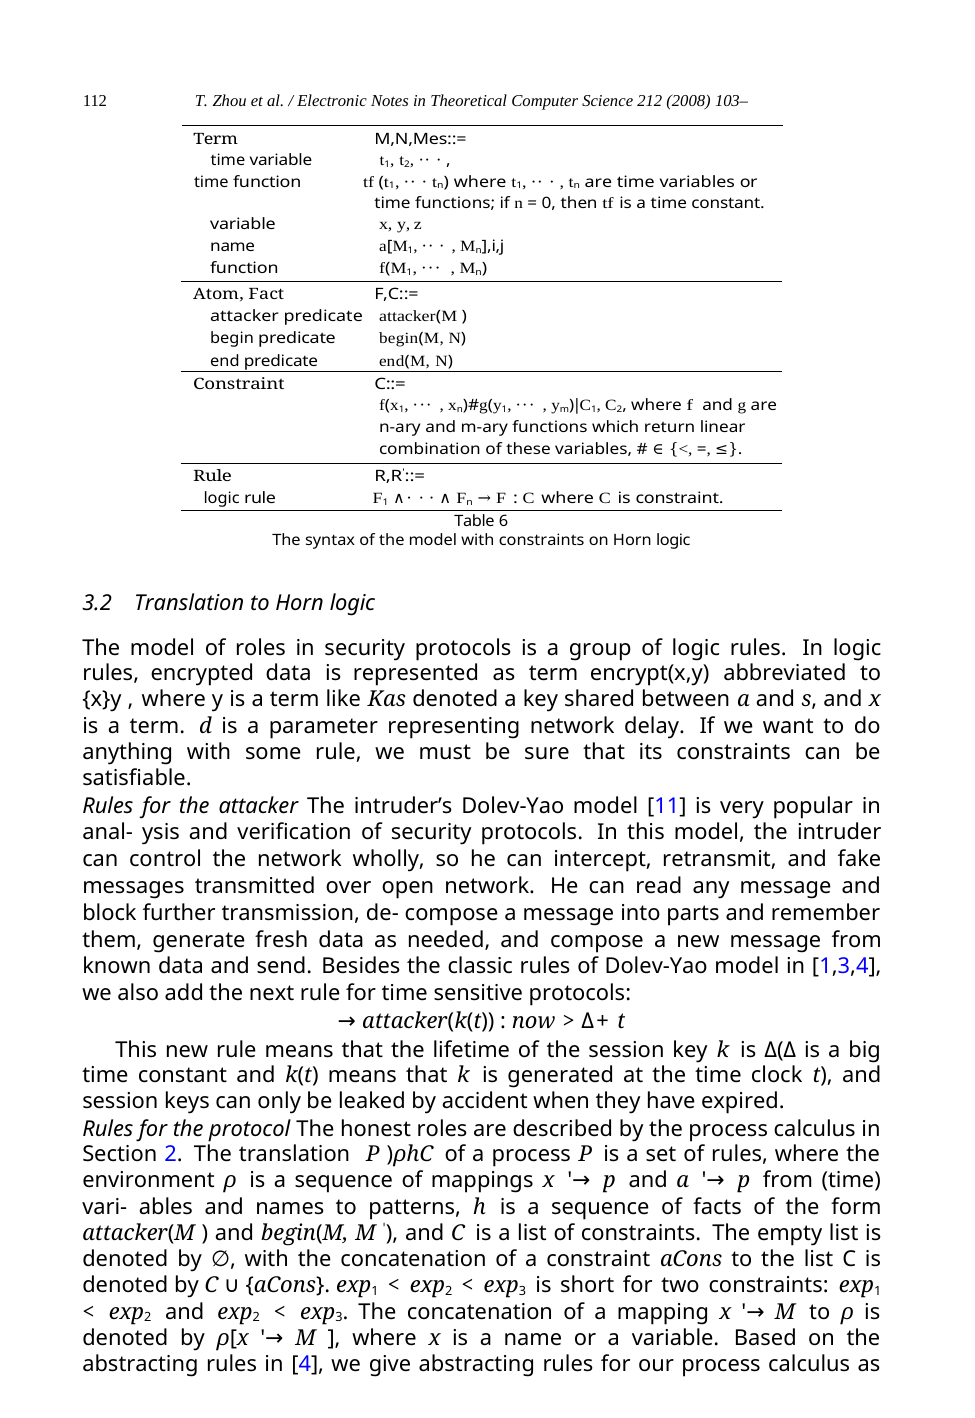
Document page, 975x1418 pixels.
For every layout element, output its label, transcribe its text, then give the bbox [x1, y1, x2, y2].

text logic rule F1 ∧· · · ∧ Fn → F : C where C is constraint. [37, 486, 889, 508]
text Atom, Fact F,C::= attacker predicate attacker(M ) begin predicate begin(M, N) [193, 278, 475, 348]
text The model of roles in security protocols is a group of logic rules. In logic rules, encrypted data is represented as term encrypt(x,y) abbreviated to {x}y , where y is a term like Kas denoted a key shared between a and s, and x is a term. d is a parameter representing network delay. If we want to do anything with some rule, we must be sure that its constraints can be satisfiable. [82, 634, 881, 792]
text Term M,N,Mes::= [37, 128, 622, 149]
text time variable t1, t2, ·· · , [37, 149, 624, 170]
text The syntax of the model with constraints on Horn logic [103, 530, 859, 549]
text This new rule means that the lifetime of the session key k is Δ(Δ is a big time constant and k(t) means that k is generated at the time clock t), and session keys can only be leaked by accident when they have expired. [82, 1036, 881, 1115]
text time function tf (t1, ·· · tn) where t1, ·· · , tn are time variables or [37, 170, 758, 192]
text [82, 1116, 881, 1378]
text Constraint C::= [193, 371, 914, 394]
list Translation to Horn logic [82, 587, 914, 617]
text f(x1, ··· , xn)#g(y1, ··· , ym)|C1, C2, where f and g are n-ary and m-ary functions which return linear combination of these variables, # ∈ {<, =, ≤}. [379, 394, 783, 459]
text Rules for the attacker The intruder’s Dolev-Yao model [11] is very popular in anal- ysis and verification of security protocols. In this model, the intruder can control the network wholly, so he can intercept, retransmit, and fake messages transmitted over open network. He can read any message and block further transmission, de- compose a message into parts and remember them, generate fresh data as needed, and compose a new message from known data and send. Besides the classic rules of Dolev-Yao model in [1,3,4], we also add the next rule for time sensitive protocols: [82, 792, 881, 1007]
text time functions; if n = 0, then tf is a time constant. [37, 192, 764, 213]
text name a[M1, ·· · , Mn],i,j [210, 235, 914, 256]
text Table 6 [103, 512, 859, 530]
text variable x, y, z [210, 213, 914, 234]
text Rule R,R'::= [193, 459, 914, 486]
text end predicate end(M, N) [210, 349, 914, 371]
text → attacker(k(t)) : now > Δ+ t [103, 1007, 860, 1034]
text function f(M1, ··· , Mn) [210, 257, 914, 278]
